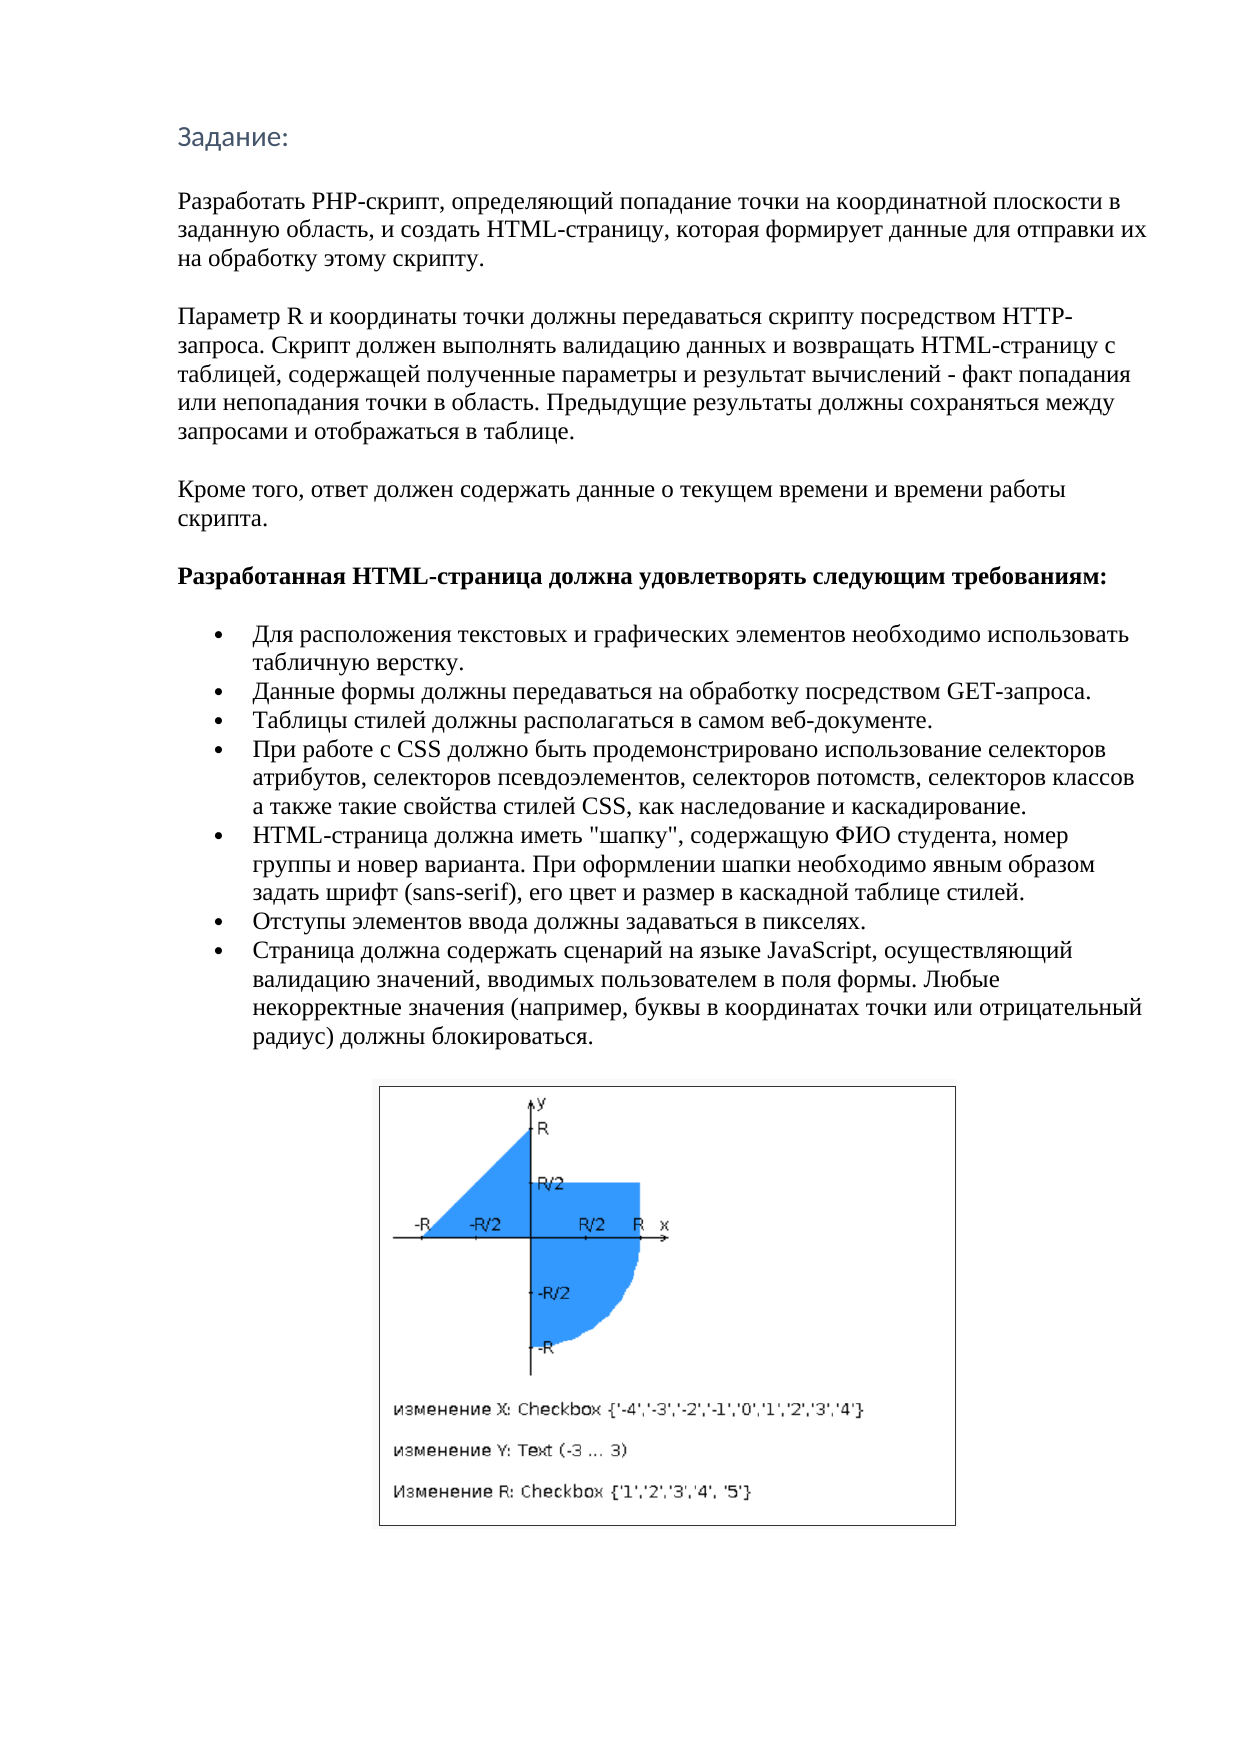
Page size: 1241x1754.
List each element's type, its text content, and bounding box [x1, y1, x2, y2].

text Задание: [177, 118, 1152, 154]
list При работе с CSS должно быть продемонстрировано использование селекторов атрибутов, селекторов псевдоэлементов, селекторов потомств, селекторов классов а также такие свойства стилей CSS, как наследование и каскадирование. [215, 734, 1152, 820]
list Отступы элементов ввода должны задаваться в пикселях. [215, 906, 1152, 935]
list Таблицы стилей должны располагаться в самом веб-документе. [215, 705, 1152, 734]
text Разработать PHP-скрипт, определяющий попадание точки на координатной плоскости в заданную область, и создать HTML-страницу, которая формирует данные для отправки их на обработку этому скрипту. [177, 186, 1152, 272]
list Данные формы должны передаваться на обработку посредством GET-запроса. [215, 676, 1152, 705]
picture [371, 1079, 958, 1529]
list HTML-страница должна иметь "шапку", содержащую ФИО студента, номер группы и новер варианта. При оформлении шапки необходимо явным образом задать шрифт (sans-serif), его цвет и размер в каскадной таблице стилей. [215, 820, 1152, 906]
list Для расположения текстовых и графических элементов необходимо использовать табличную верстку. [215, 619, 1152, 676]
list Страница должна содержать сценарий на языке JavaScript, осуществляющий валидацию значений, вводимых пользователем в поля формы. Любые некорректные значения (например, буквы в координатах точки или отрицательный радиус) должны блокироваться. [215, 935, 1152, 1050]
text Кроме того, ответ должен содержать данные о текущем времени и времени работы скрипта. [177, 474, 1152, 532]
text Разработанная HTML-страница должна удовлетворять следующим требованиям: [177, 561, 1152, 589]
text Параметр R и координаты точки должны передаваться скрипту посредством HTTP-запроса. Скрипт должен выполнять валидацию данных и возвращать HTML-страницу с таблицей, содержащей полученные параметры и результат вычислений - факт попадания или непопадания точки в область. Предыдущие результаты должны сохраняться между запросами и отображаться в таблице. [177, 301, 1152, 445]
